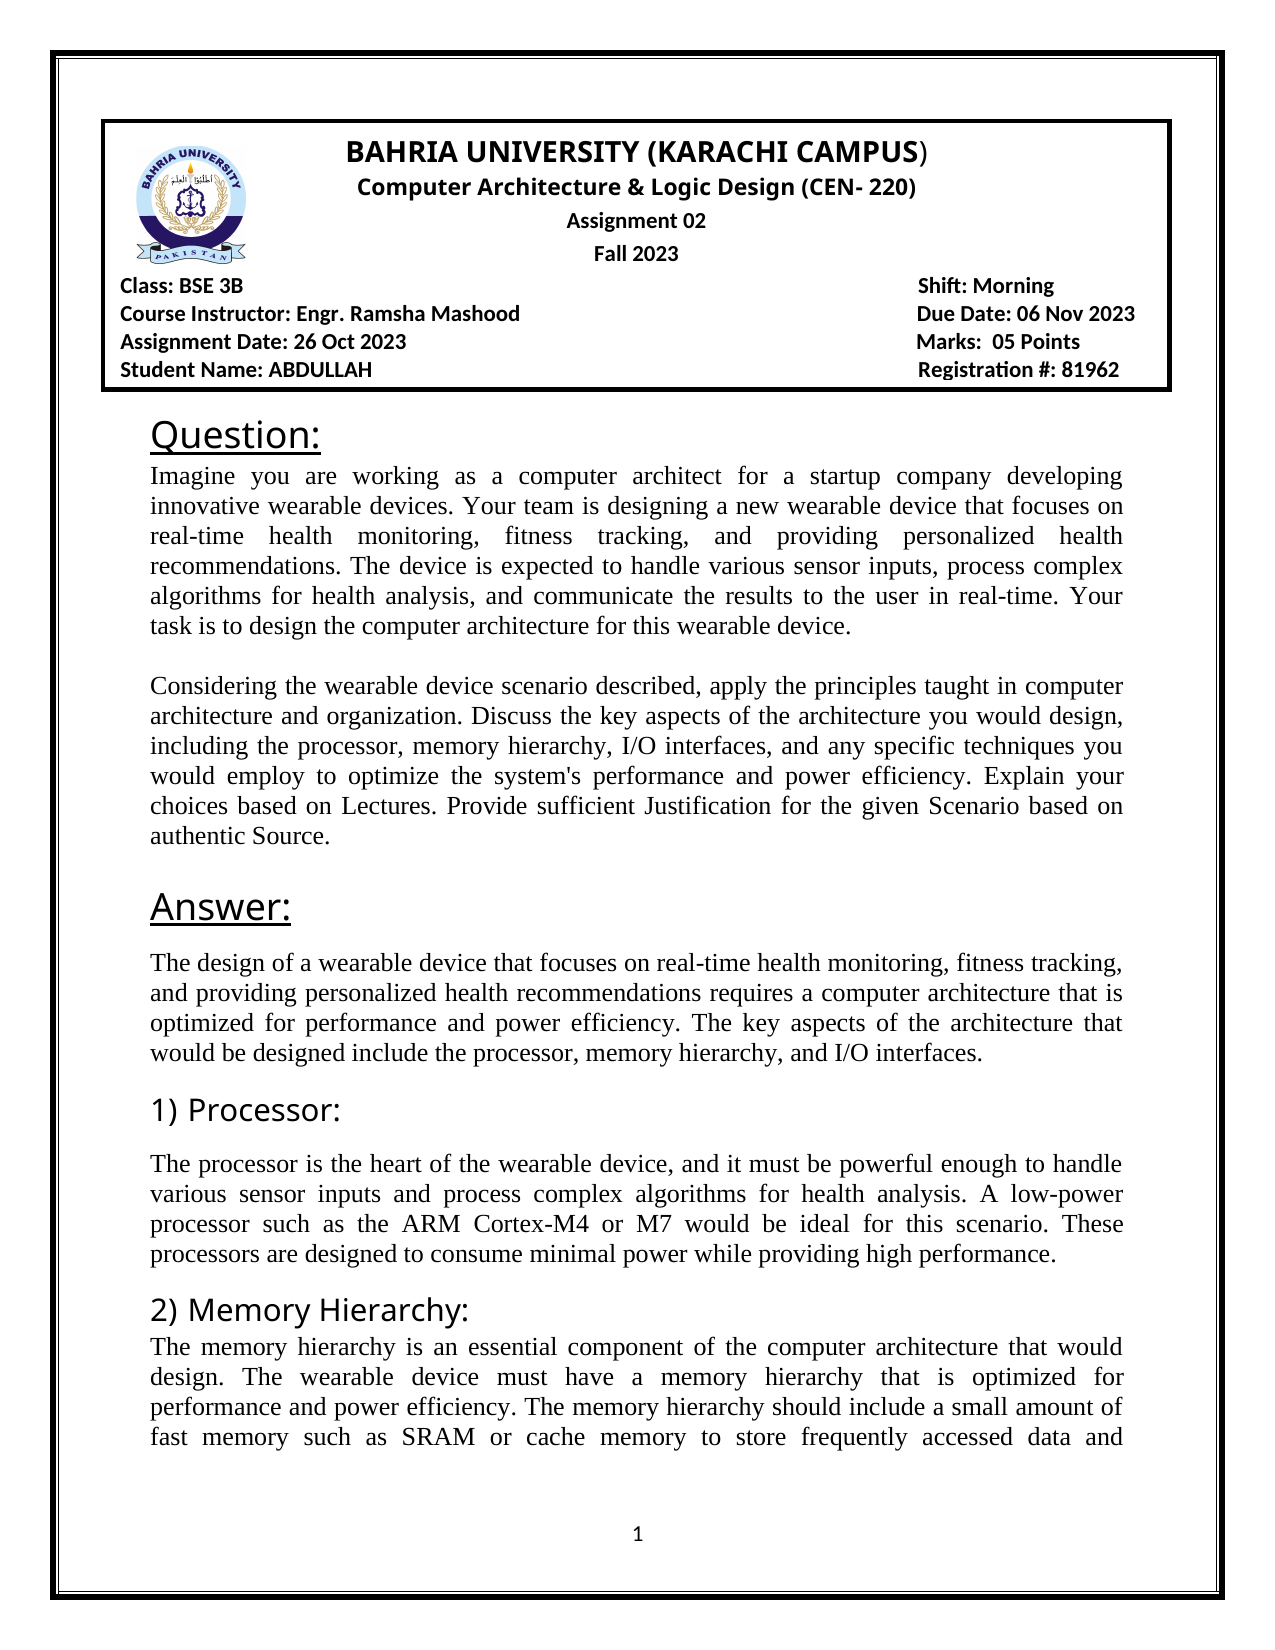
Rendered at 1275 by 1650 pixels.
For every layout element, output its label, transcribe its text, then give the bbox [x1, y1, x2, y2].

list Considering the wearable device scenario described, apply the principles taught in computer architecture and organization. Discuss the key aspects of the architecture you would design, including the processor, memory hierarchy, I/O interfaces, and any specific techniques you would employ to optimize the system's performance and power efficiency. Explain your choices based on Lectures. Provide sufficient Justification for the given Scenario based on authentic Source. [150, 670, 1125, 850]
text The processor is the heart of the wearable device, and it must be powerful enough to handle various sensor inputs and process complex algorithms for health analysis. A low-power processor such as the ARM Cortex-M4 or M7 would be ideal for this scenario. These processors are designed to consume minimal power while providing high performance. [150, 1148, 1125, 1268]
list Processor: [150, 1088, 1125, 1131]
list Answer: [150, 880, 1125, 931]
text The design of a wearable device that focuses on real-time health monitoring, fitness tracking, and providing personalized health recommendations requires a computer architecture that is optimized for performance and power efficiency. The key aspects of the architecture that would be designed include the processor, memory hierarchy, and I/O interfaces. [150, 947, 1125, 1067]
picture [136, 146, 246, 264]
list Memory Hierarchy: [150, 1288, 1125, 1331]
list Question: [150, 409, 1125, 460]
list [150, 1331, 1125, 1451]
list Imagine you are working as a computer architect for a startup company developing innovative wearable devices. Your team is designing a new wearable device that focuses on real-time health monitoring, fitness tracking, and providing personalized health recommendations. The device is expected to handle various sensor inputs, process complex algorithms for health analysis, and communicate the results to the user in real-time. Your task is to design the computer architecture for this wearable device. [150, 460, 1125, 640]
